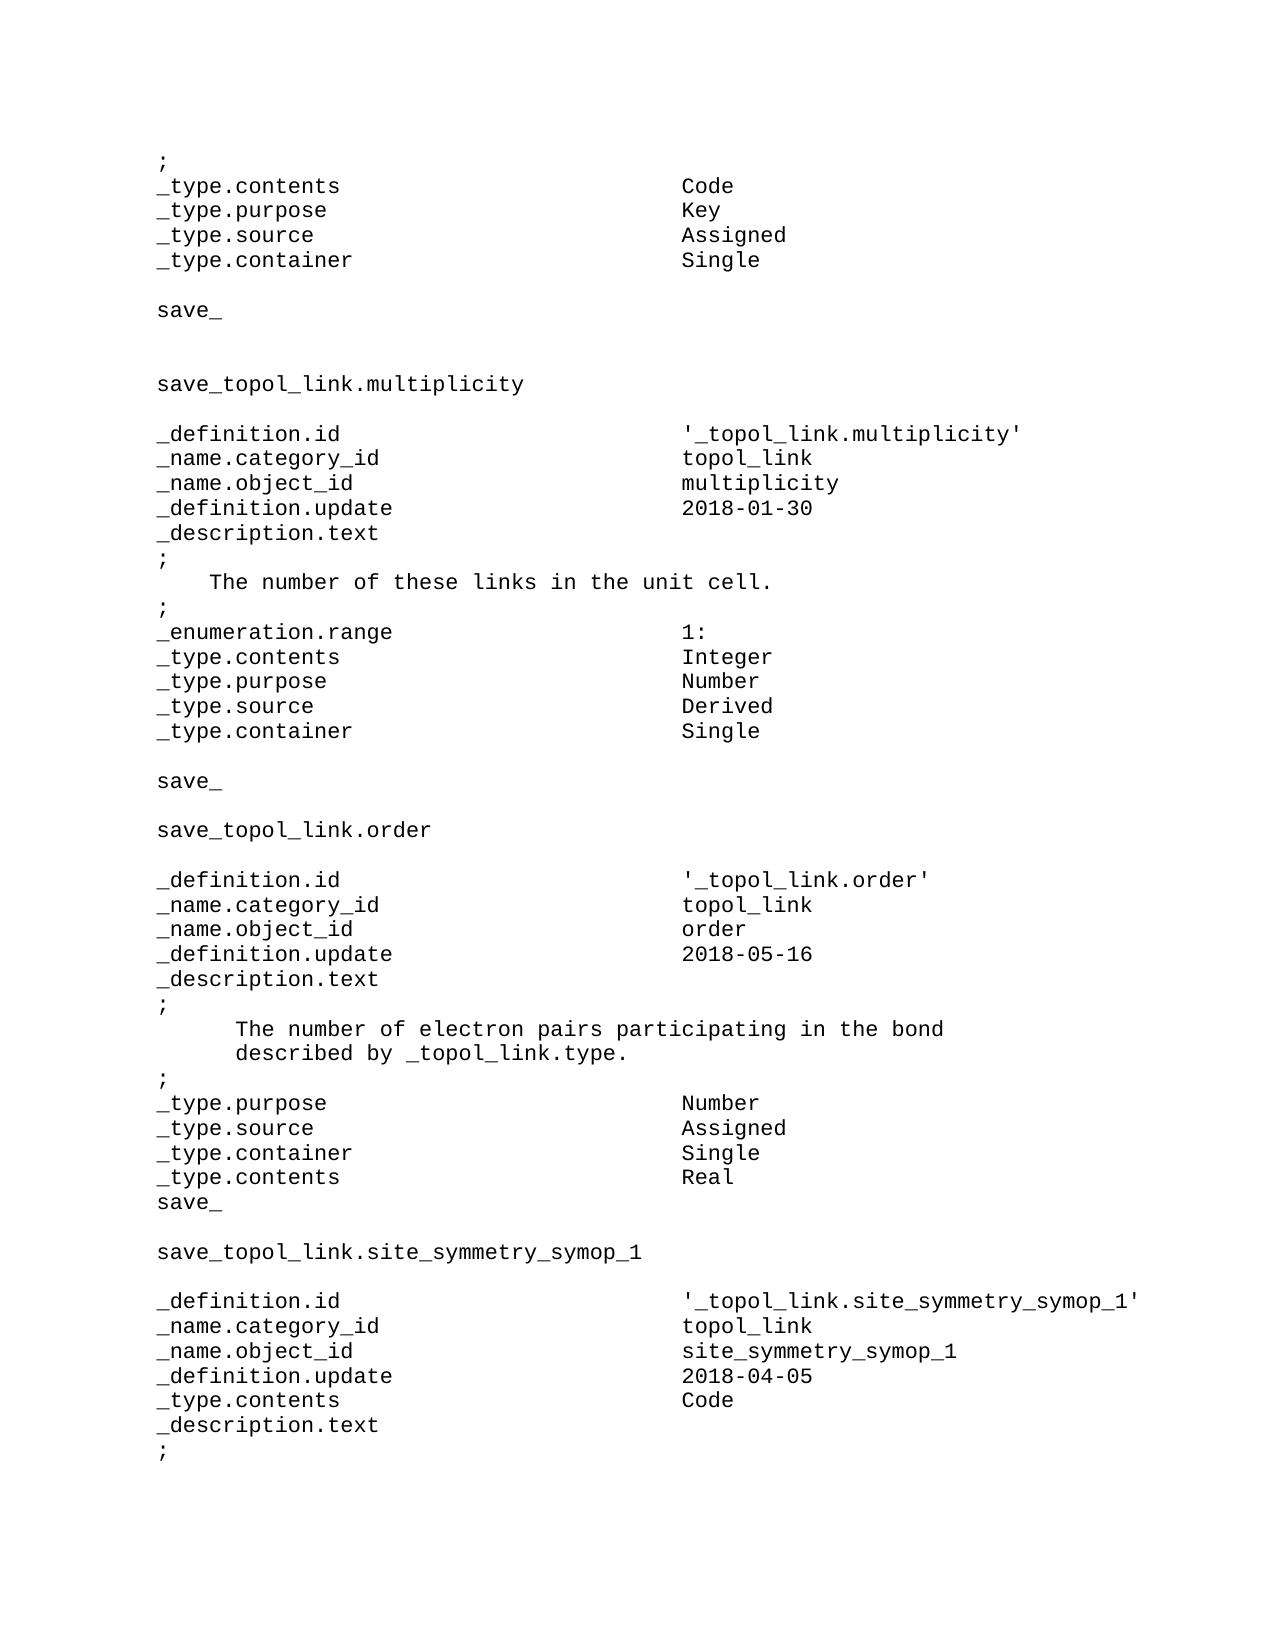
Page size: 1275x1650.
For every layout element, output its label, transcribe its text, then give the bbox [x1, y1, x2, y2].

text ; [156, 150, 1266, 175]
text _type.source Assigned [156, 224, 1266, 249]
text _definition.update 2018-01-30 [156, 497, 1266, 522]
text save_topol_link.site_symmetry_symop_1 [156, 1241, 1266, 1266]
text _type.source Assigned [156, 1117, 1266, 1142]
text described by _topol_link.type. [156, 1042, 1266, 1067]
text _name.category_id topol_link [156, 447, 1266, 472]
text _description.text [156, 968, 1266, 993]
text save_ [156, 299, 1266, 323]
text ; [156, 1067, 1266, 1092]
text _definition.id '_topol_link.order' [156, 869, 1266, 894]
text save_topol_link.order [156, 819, 1266, 844]
text _definition.id '_topol_link.multiplicity' [156, 423, 1266, 447]
text save_ [156, 770, 1266, 794]
text _type.container Single [156, 720, 1266, 745]
text The number of these links in the unit cell. [156, 571, 1266, 596]
text _description.text [156, 1414, 1266, 1439]
text _type.purpose Number [156, 671, 1266, 695]
text ; [156, 596, 1266, 621]
text _type.source Derived [156, 695, 1266, 720]
text ; [156, 547, 1266, 571]
text save_topol_link.multiplicity [156, 373, 1266, 398]
text _definition.update 2018-05-16 [156, 943, 1266, 968]
text _type.purpose Number [156, 1092, 1266, 1117]
text _definition.id '_topol_link.site_symmetry_symop_1' [156, 1290, 1266, 1315]
text _name.object_id multiplicity [156, 472, 1266, 497]
text _type.contents Code [156, 1389, 1266, 1414]
text _type.contents Code [156, 175, 1266, 199]
text save_ [156, 1191, 1266, 1216]
text _type.purpose Key [156, 199, 1266, 224]
text _name.category_id topol_link [156, 1315, 1266, 1340]
text _description.text [156, 522, 1266, 547]
text _enumeration.range 1: [156, 621, 1266, 646]
text ; [156, 993, 1266, 1018]
text _name.object_id order [156, 918, 1266, 943]
text _name.category_id topol_link [156, 894, 1266, 918]
text _type.container Single [156, 249, 1266, 274]
text The number of electron pairs participating in the bond [156, 1018, 1266, 1042]
text ; [156, 1439, 1266, 1464]
text _definition.update 2018-04-05 [156, 1365, 1266, 1389]
text _type.container Single [156, 1142, 1266, 1166]
text _name.object_id site_symmetry_symop_1 [156, 1340, 1266, 1365]
text _type.contents Real [156, 1166, 1266, 1191]
text _type.contents Integer [156, 646, 1266, 671]
